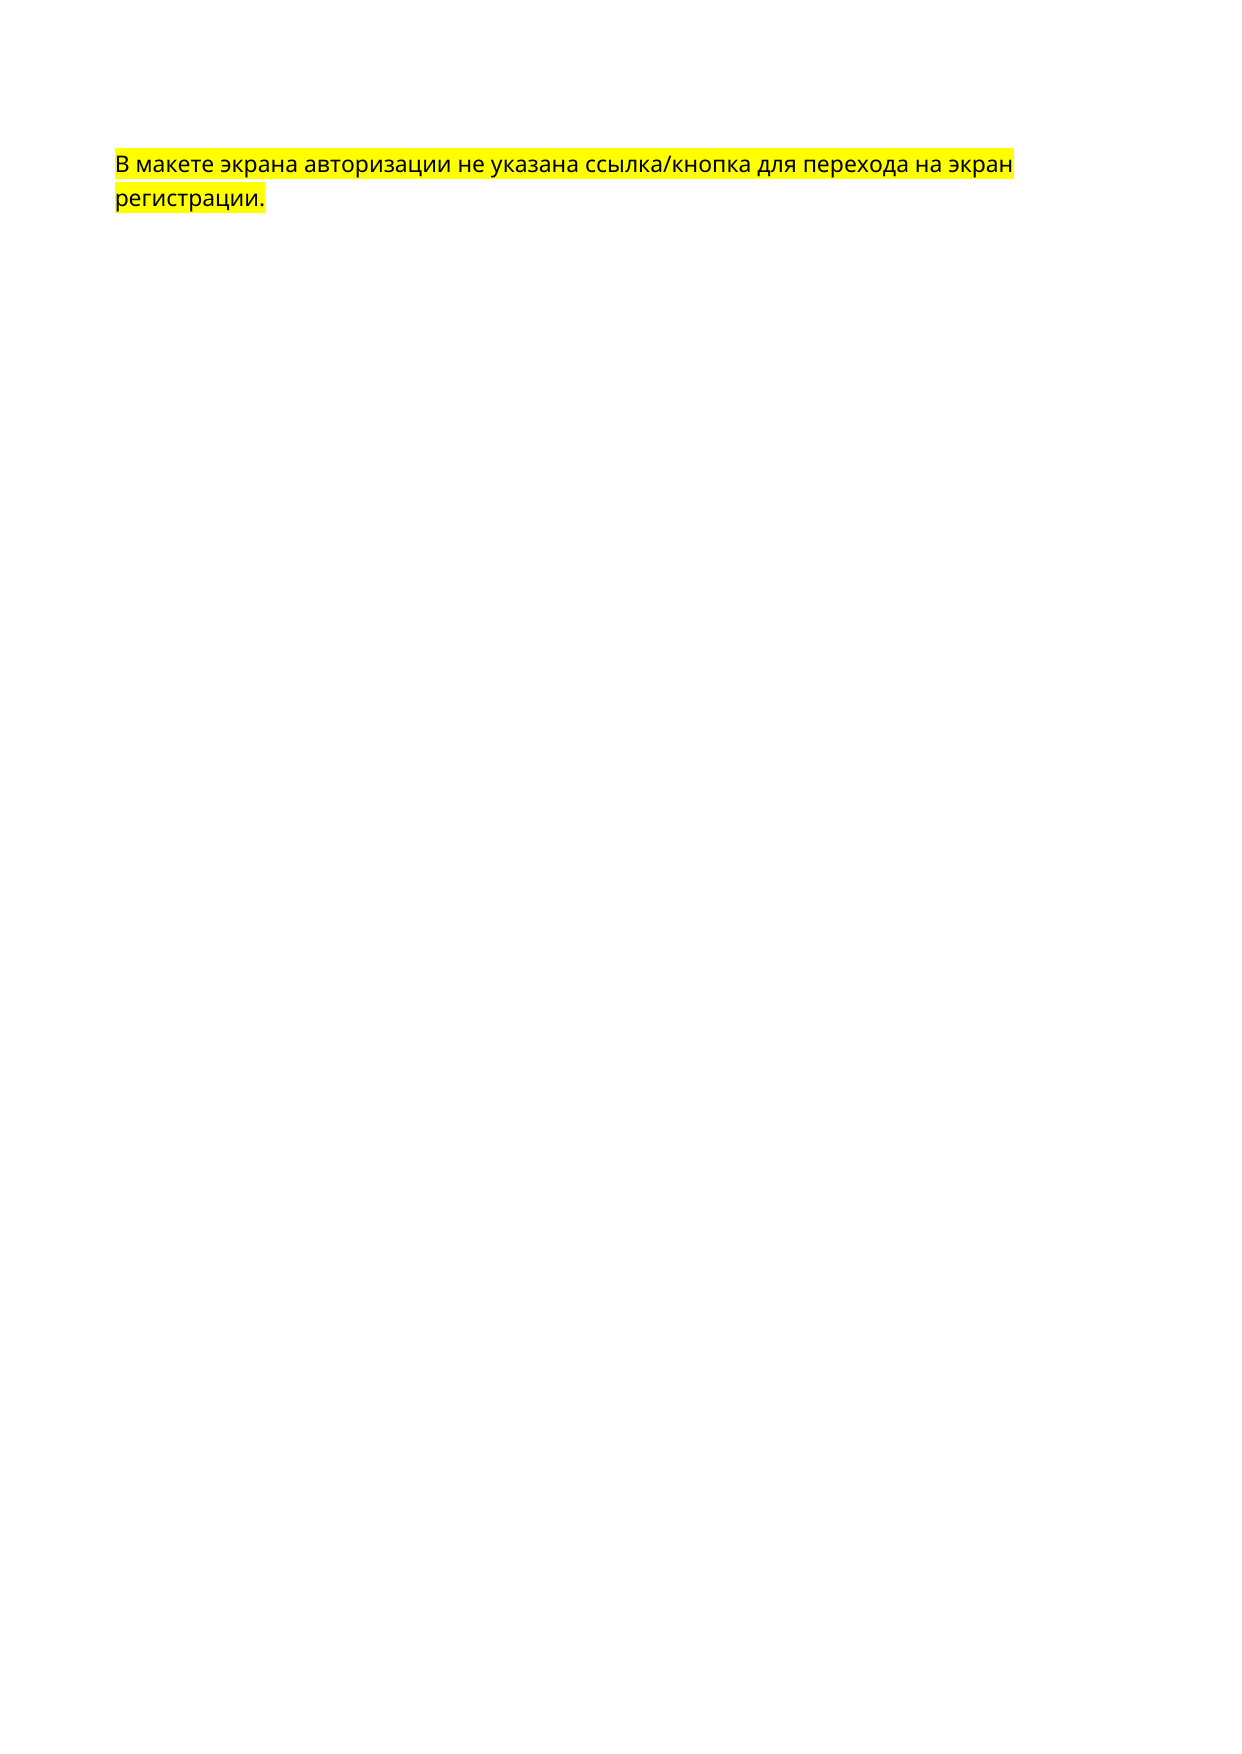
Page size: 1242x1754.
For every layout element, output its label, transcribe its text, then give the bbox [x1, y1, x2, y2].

text В макете экрана авторизации не указана ссылка/кнопка для перехода на экран регистрации. [114, 148, 1052, 213]
